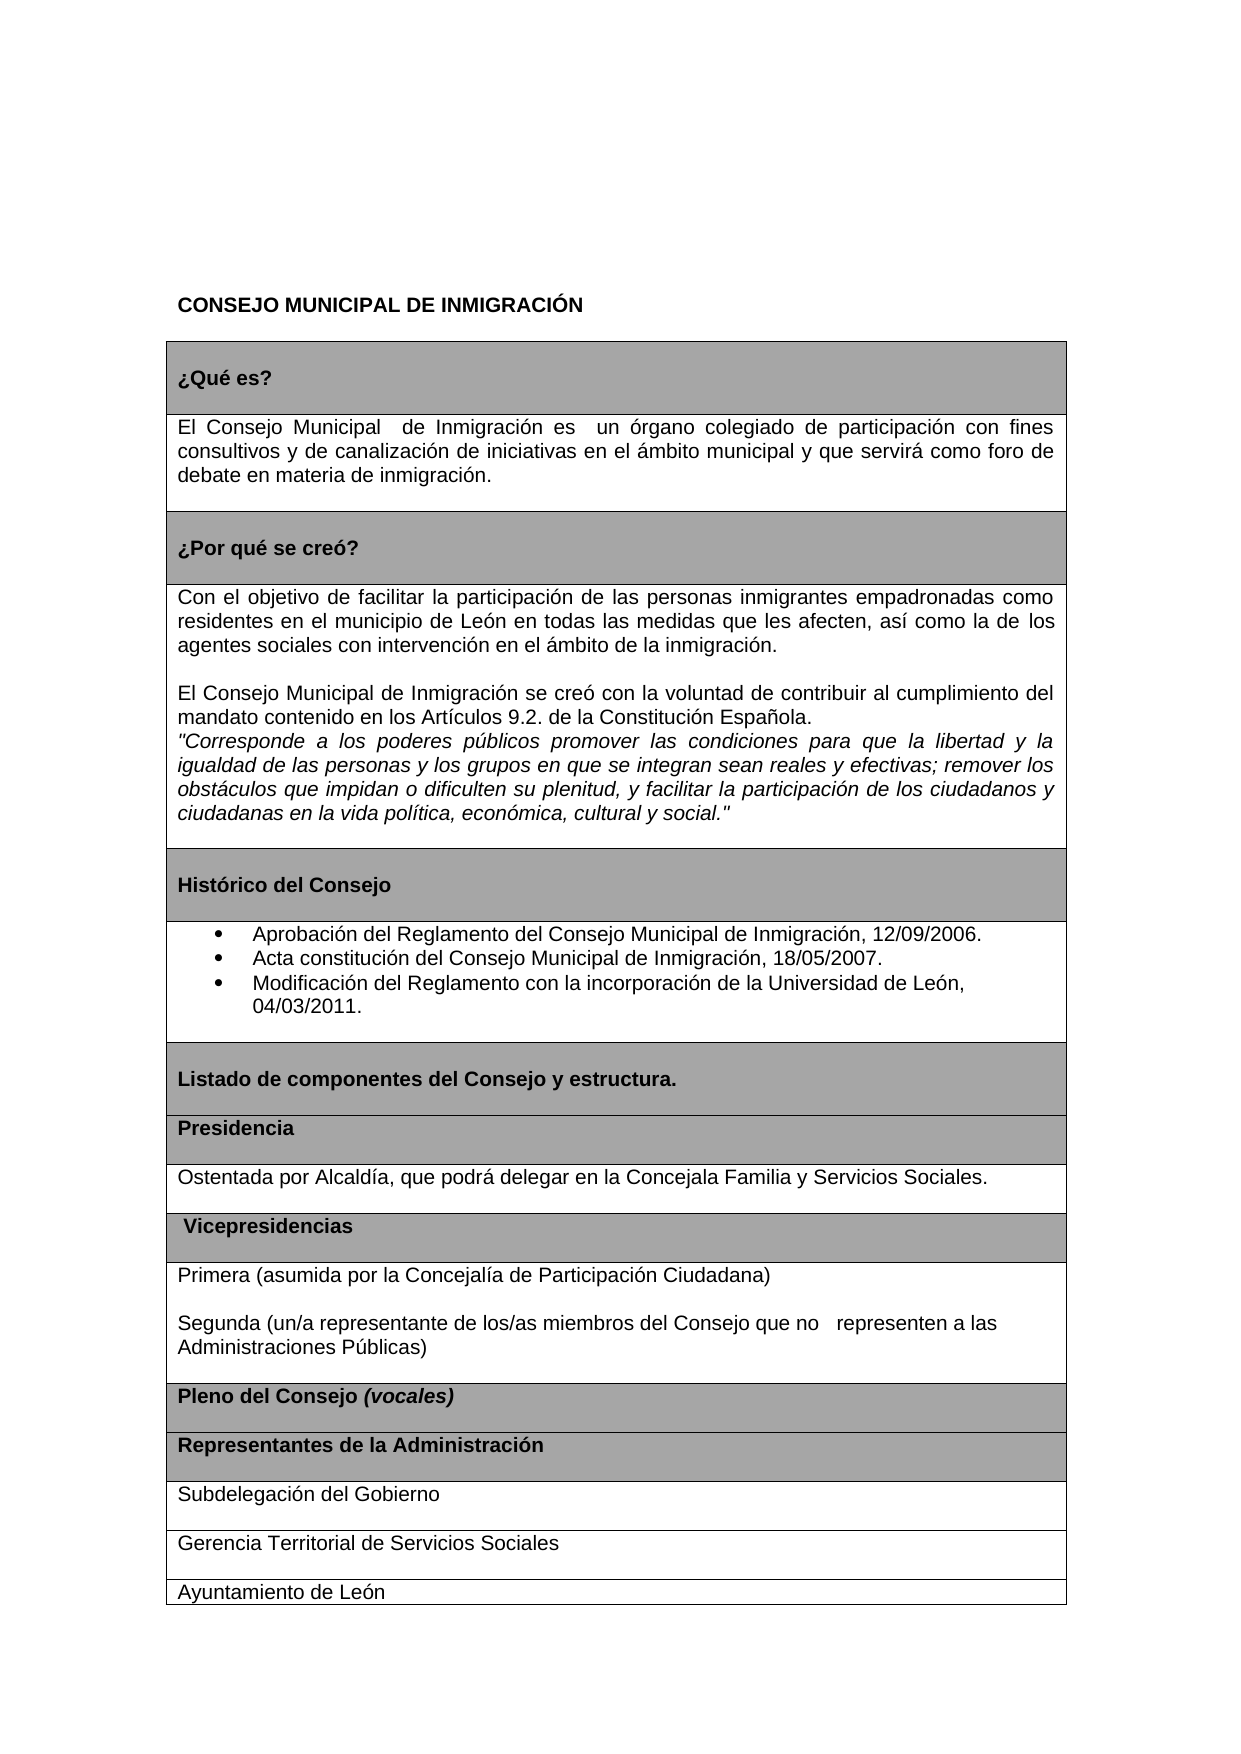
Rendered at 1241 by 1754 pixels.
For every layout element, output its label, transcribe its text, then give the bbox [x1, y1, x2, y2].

table_cell Presidencia [167, 1116, 1066, 1164]
table_cell ¿Por qué se creó? [167, 512, 1066, 584]
table_header ¿Qué es? [167, 342, 1066, 414]
table_cell Aprobación del Reglamento del Consejo Municipal de Inmigración, 12/09/2006. Acta constitución del Consejo Municipal de Inmigración, 18/05/2007. Modificación del Reglamento con la incorporación de la Universidad de León, 04/03/2011. [167, 922, 1066, 1042]
table_cell Histórico del Consejo [167, 849, 1066, 921]
table_cell Gerencia Territorial de Servicios Sociales [167, 1531, 1066, 1579]
table_cell Vicepresidencias [167, 1214, 1066, 1262]
text CONSEJO MUNICIPAL DE INMIGRACIÓN [177, 293, 1063, 317]
table_cell Listado de componentes del Consejo y estructura. [167, 1043, 1066, 1115]
table_cell Pleno del Consejo (vocales) [167, 1384, 1066, 1432]
table_cell Primera (asumida por la Concejalía de Participación Ciudadana) Segunda (un/a representante de los/as miembros del Consejo que no representen a las Administraciones Públicas) [167, 1263, 1066, 1383]
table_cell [167, 1580, 1066, 1604]
table_cell Subdelegación del Gobierno [167, 1482, 1066, 1530]
table_cell Con el objetivo de facilitar la participación de las personas inmigrantes empadronadas como residentes en el municipio de León en todas las medidas que les afecten, así como la de los agentes sociales con intervención en el ámbito de la inmigración. El Consejo Municipal de Inmigración se creó con la voluntad de contribuir al cumplimiento del mandato contenido en los Artículos 9.2. de la Constitución Española. "Corresponde a los poderes públicos promover las condiciones para que la libertad y la igualdad de las personas y los grupos en que se integran sean reales y efectivas; remover los obstáculos que impidan o dificulten su plenitud, y facilitar la participación de los ciudadanos y ciudadanas en la vida política, económica, cultural y social." [167, 585, 1066, 848]
table_cell El Consejo Municipal de Inmigración es un órgano colegiado de participación con fines consultivos y de canalización de iniciativas en el ámbito municipal y que servirá como foro de debate en materia de inmigración. [167, 415, 1066, 511]
table_cell Ostentada por Alcaldía, que podrá delegar en la Concejala Familia y Servicios Sociales. [167, 1165, 1066, 1213]
table_cell Representantes de la Administración [167, 1433, 1066, 1481]
